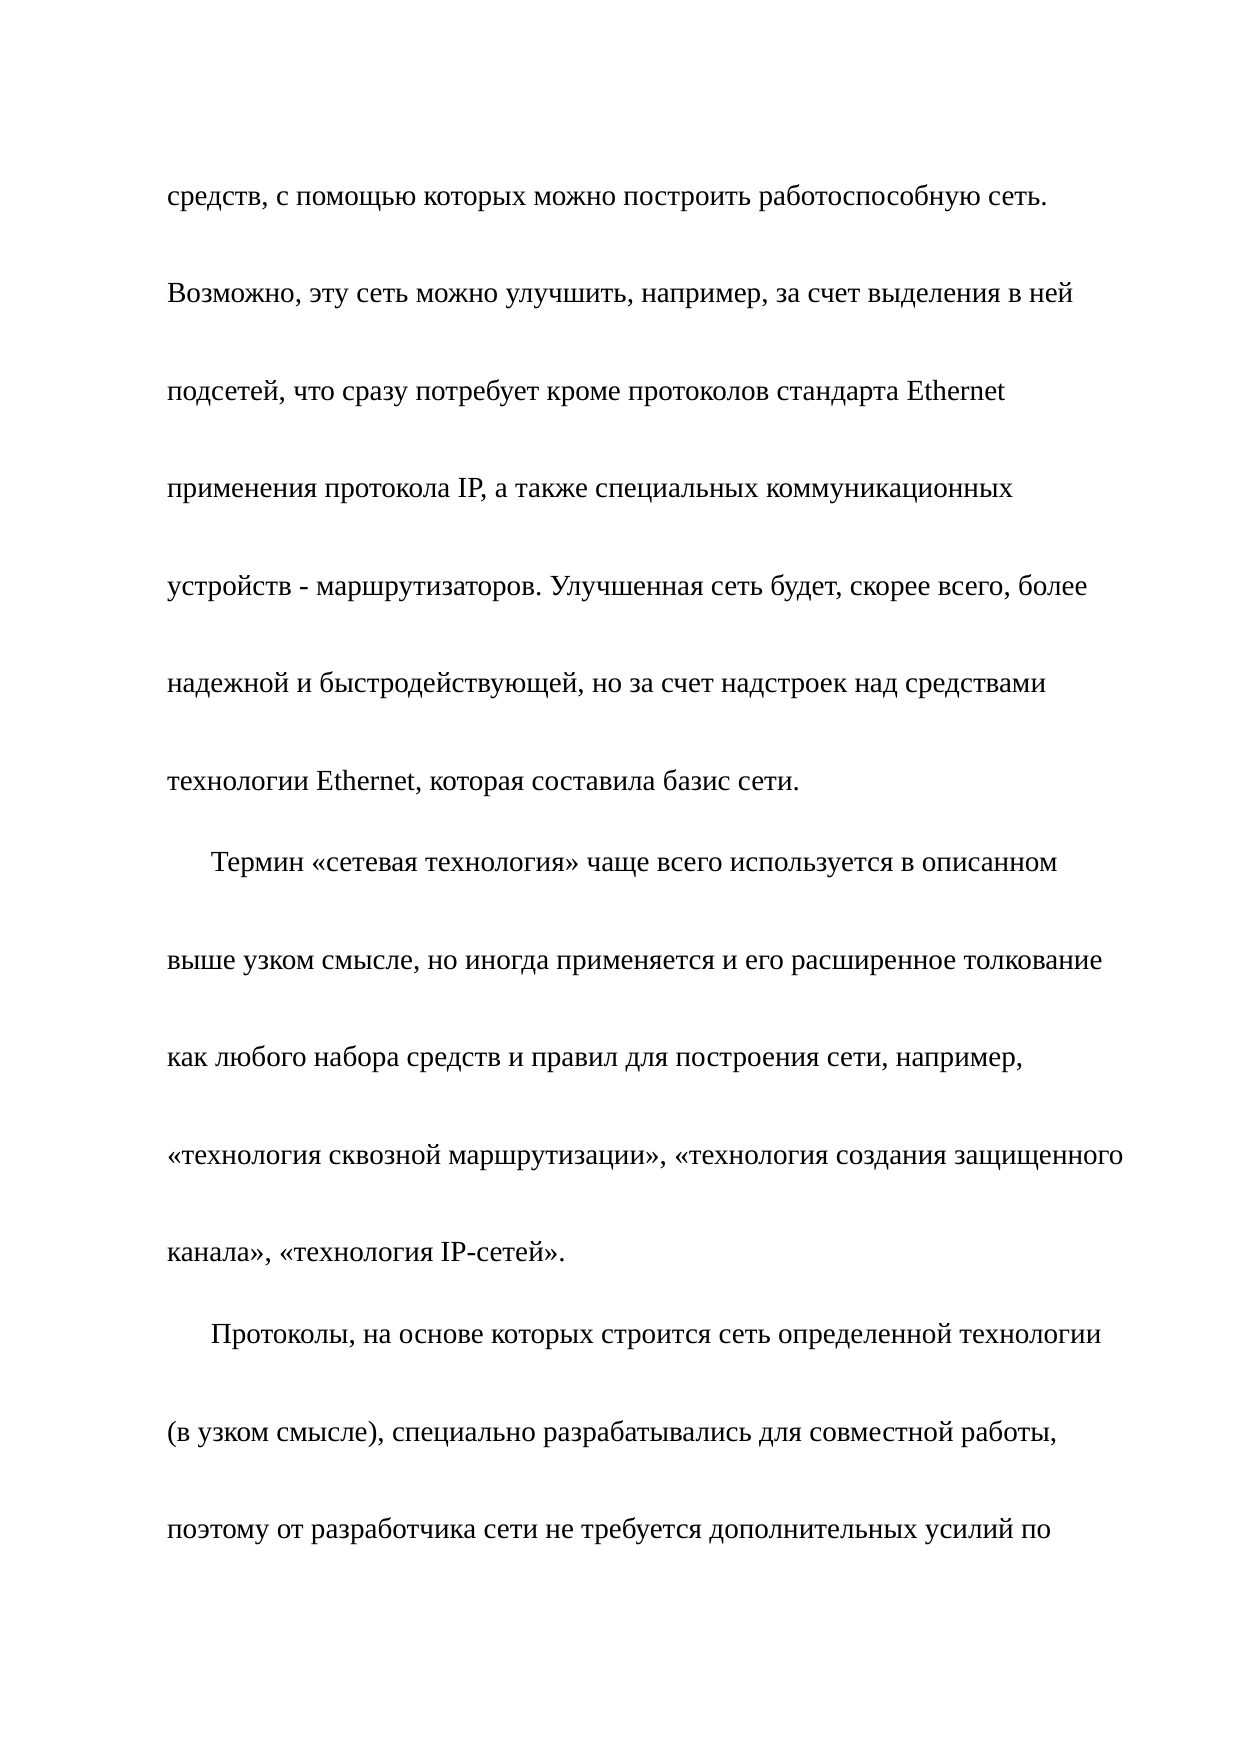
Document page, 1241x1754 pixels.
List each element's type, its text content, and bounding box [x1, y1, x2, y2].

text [167, 162, 1129, 812]
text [167, 1301, 1129, 1561]
text Термин «сетевая технология» чаще всего используется в описанном выше узком смысле, но иногда применяется и его расширенное толкование как любого набора средств и правил для построения сети, например, «технология сквозной маршрутизации», «технология создания защищенного канала», «технология IP-сетей». [167, 829, 1129, 1284]
